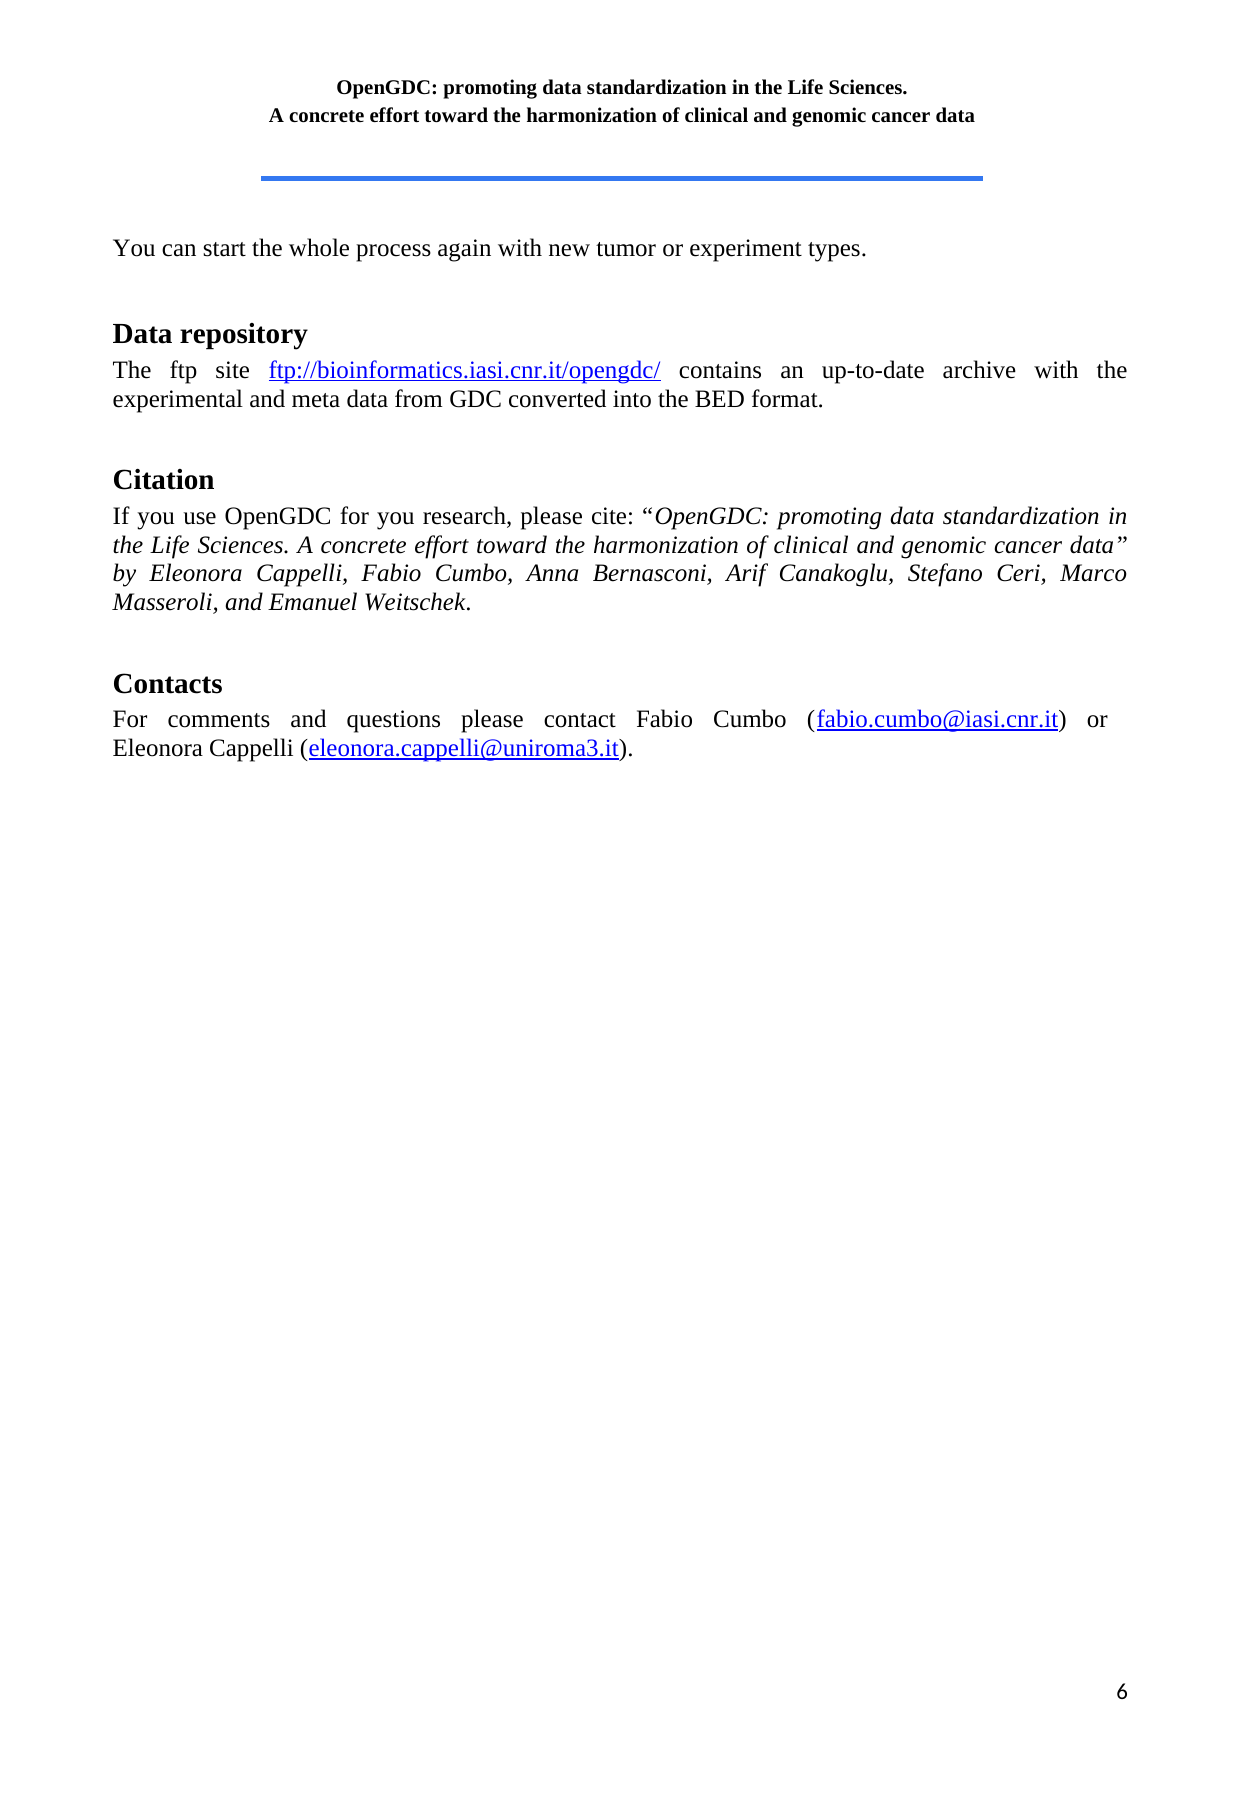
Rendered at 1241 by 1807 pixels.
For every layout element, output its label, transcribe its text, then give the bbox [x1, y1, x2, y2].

subtitle Data repository [112, 316, 1128, 350]
subtitle Contacts [112, 666, 1128, 699]
text The ftp site ftp://bioinformatics.iasi.cnr.it/opengdc/ contains an up-to-date archive with the experimental and meta data from GDC converted into the BED format. [112, 355, 1128, 412]
subtitle Citation [112, 462, 1128, 496]
text If you use OpenGDC for you research, please cite: “OpenGDC: promoting data standardization in the Life Sciences. A concrete effort toward the harmonization of clinical and genomic cancer data” by Eleonora Cappelli, Fabio Cumbo, Anna Bernasconi, Arif Canakoglu, Stefano Ceri, Marco Masseroli, and Emanuel Weitschek. [112, 501, 1128, 616]
text For comments and questions please contact Fabio Cumbo (fabio.cumbo@iasi.cnr.it) or Eleonora Cappelli (eleonora.cappelli@uniroma3.it). [112, 704, 1128, 762]
text You can start the whole process again with new tumor or experiment types. [112, 233, 1128, 262]
